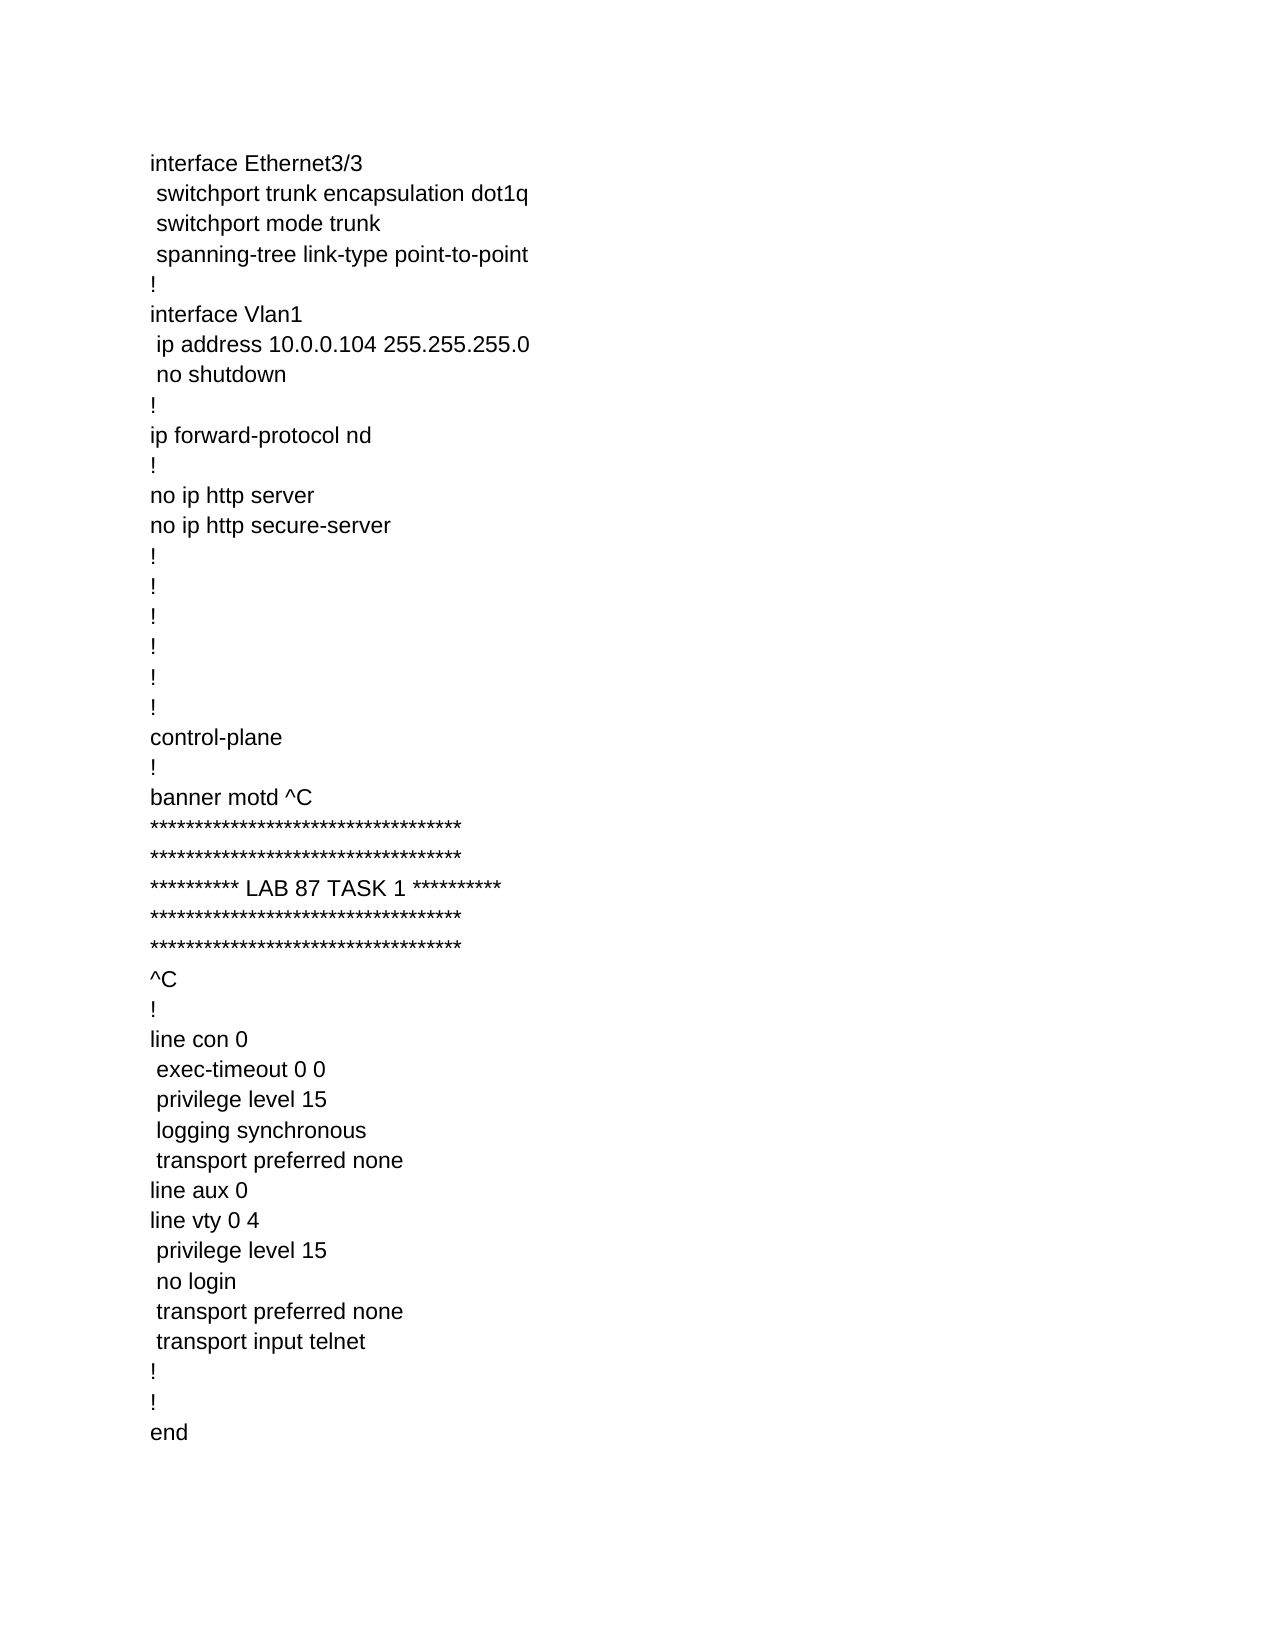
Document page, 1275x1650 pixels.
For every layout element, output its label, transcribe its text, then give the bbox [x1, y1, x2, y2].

text ! [150, 694, 1125, 720]
text end [150, 1419, 1125, 1445]
text exec-timeout 0 0 [150, 1056, 1125, 1083]
text line con 0 [150, 1026, 1125, 1052]
text control-plane [150, 724, 1125, 750]
text ! [150, 633, 1125, 660]
text ^C [150, 966, 1125, 992]
text ! [150, 754, 1125, 781]
text switchport mode trunk [150, 210, 1125, 237]
text transport input telnet [150, 1328, 1125, 1354]
text privilege level 15 [150, 1237, 1125, 1264]
text ! [150, 663, 1125, 690]
text switchport trunk encapsulation dot1q [150, 180, 1125, 207]
text ! [150, 1358, 1125, 1385]
text no shutdown [150, 361, 1125, 388]
text ! [150, 573, 1125, 599]
text logging synchronous [150, 1117, 1125, 1143]
text ! [150, 543, 1125, 569]
text spanning-tree link-type point-to-point [150, 241, 1125, 267]
text ip address 10.0.0.104 255.255.255.0 [150, 331, 1125, 358]
text interface Ethernet3/3 [150, 150, 1125, 176]
text no ip http server [150, 482, 1125, 509]
text ! [150, 452, 1125, 478]
text line vty 0 4 [150, 1207, 1125, 1234]
text line aux 0 [150, 1177, 1125, 1203]
text *********************************** [150, 935, 1125, 962]
text no ip http secure-server [150, 512, 1125, 539]
text ********** LAB 87 TASK 1 ********** [150, 875, 1125, 901]
text privilege level 15 [150, 1086, 1125, 1113]
text ! [150, 392, 1125, 418]
text ip forward-protocol nd [150, 422, 1125, 448]
text *********************************** [150, 845, 1125, 871]
text transport preferred none [150, 1147, 1125, 1173]
text *********************************** [150, 814, 1125, 841]
text ! [150, 603, 1125, 629]
text interface Vlan1 [150, 301, 1125, 327]
text no login [150, 1268, 1125, 1294]
text banner motd ^C [150, 784, 1125, 811]
text transport preferred none [150, 1298, 1125, 1324]
text ! [150, 1388, 1125, 1415]
text ! [150, 271, 1125, 297]
text *********************************** [150, 905, 1125, 932]
text ! [150, 996, 1125, 1022]
